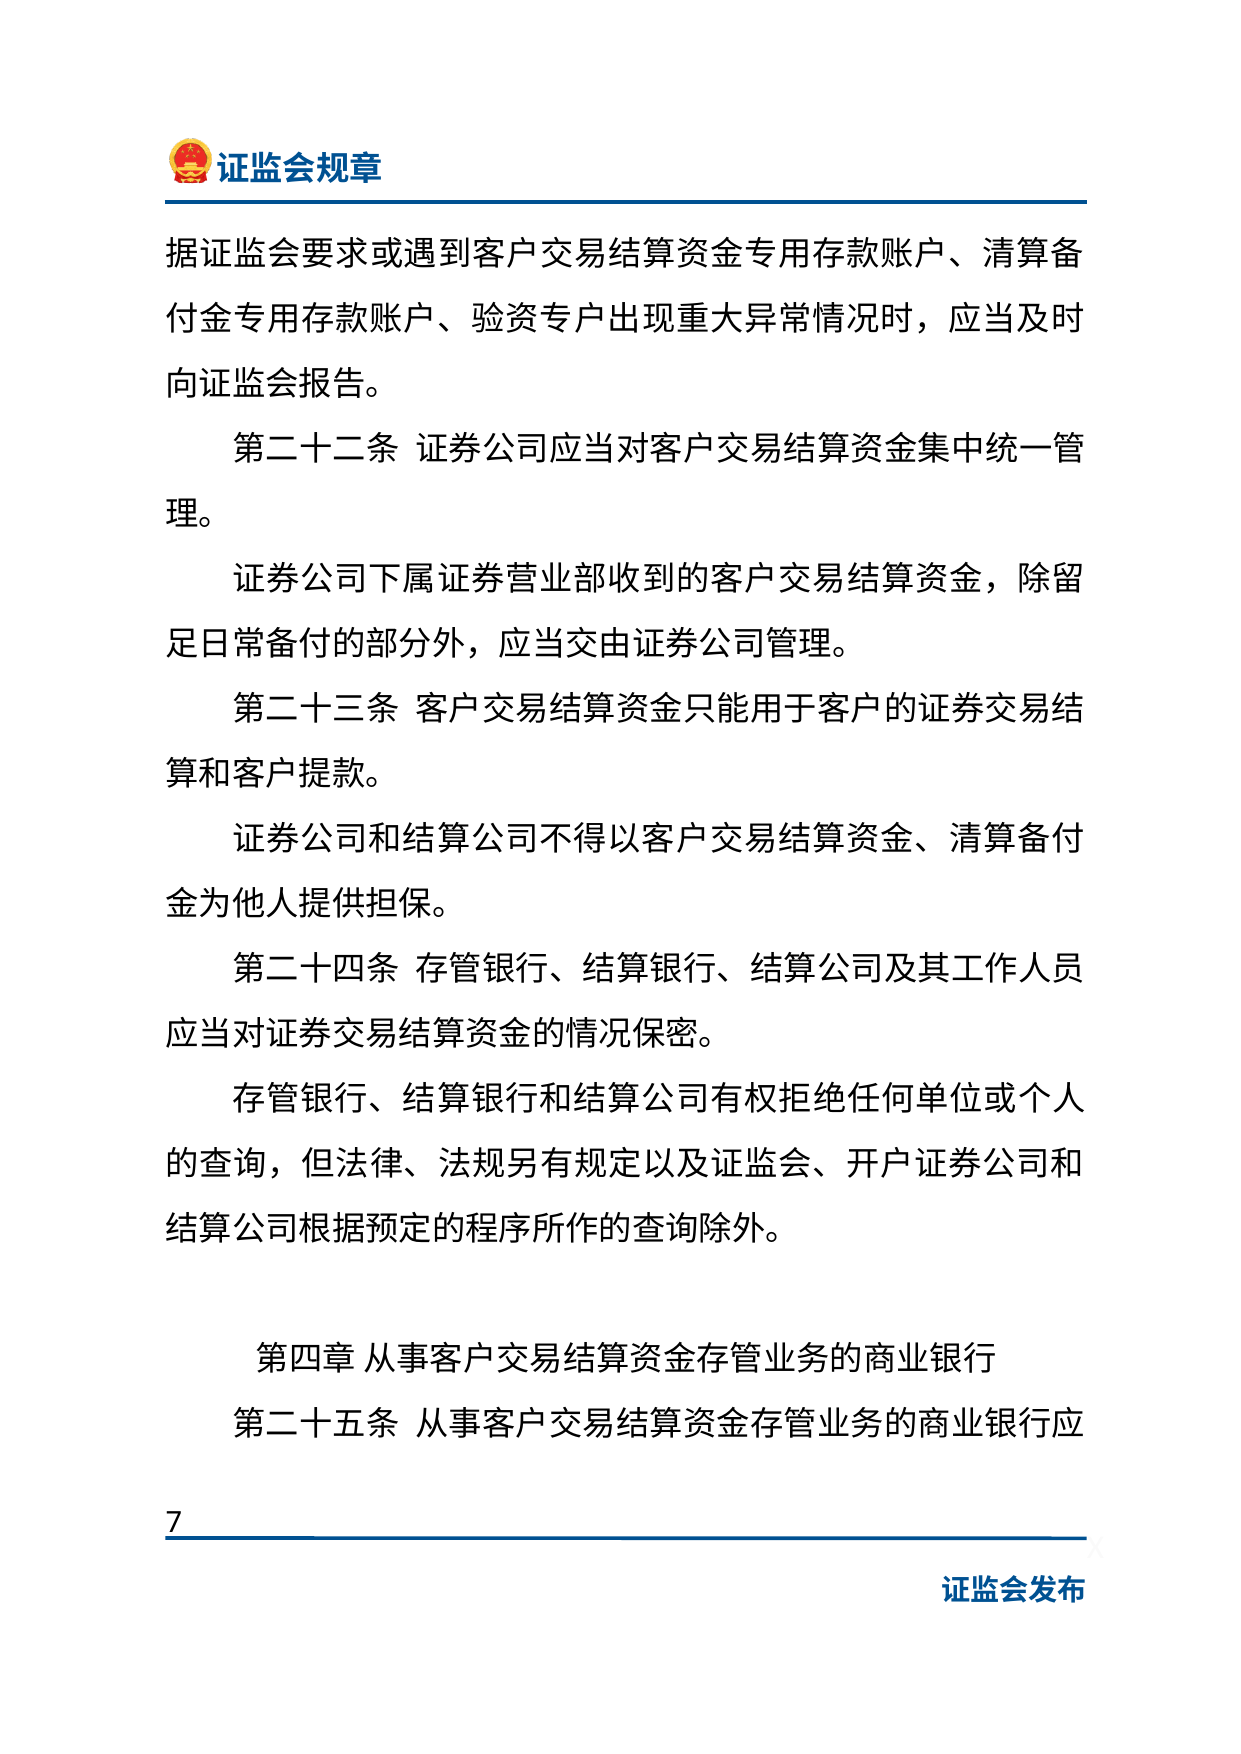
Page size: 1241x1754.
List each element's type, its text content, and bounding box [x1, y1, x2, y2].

text 第四章 从事客户交易结算资金存管业务的商业银行 [165, 1324, 1087, 1389]
text 第二十一条 证券公司、结算公司、存管银行、结算银行根据证监会要求或遇到客户交易结算资金专用存款账户、清算备付金专用存款账户、验资专户出现重大异常情况时，应当及时向证监会报告。 [165, 219, 1087, 414]
text 第二十三条 客户交易结算资金只能用于客户的证券交易结算和客户提款。 [165, 674, 1087, 804]
text 第二十五条 从事客户交易结算资金存管业务的商业银行应当符合下列条件： [165, 1389, 1087, 1454]
picture [165, 136, 216, 187]
text 存管银行、结算银行和结算公司有权拒绝任何单位或个人的查询，但法律、法规另有规定以及证监会、开户证券公司和结算公司根据预定的程序所作的查询除外。 [165, 1064, 1087, 1259]
text 证券公司下属证券营业部收到的客户交易结算资金，除留足日常备付的部分外，应当交由证券公司管理。 [165, 544, 1087, 674]
text 第二十二条 证券公司应当对客户交易结算资金集中统一管理。 [165, 414, 1087, 544]
text 第二十四条 存管银行、结算银行、结算公司及其工作人员应当对证券交易结算资金的情况保密。 [165, 934, 1087, 1064]
text 证券公司和结算公司不得以客户交易结算资金、清算备付金为他人提供担保。 [165, 804, 1087, 934]
